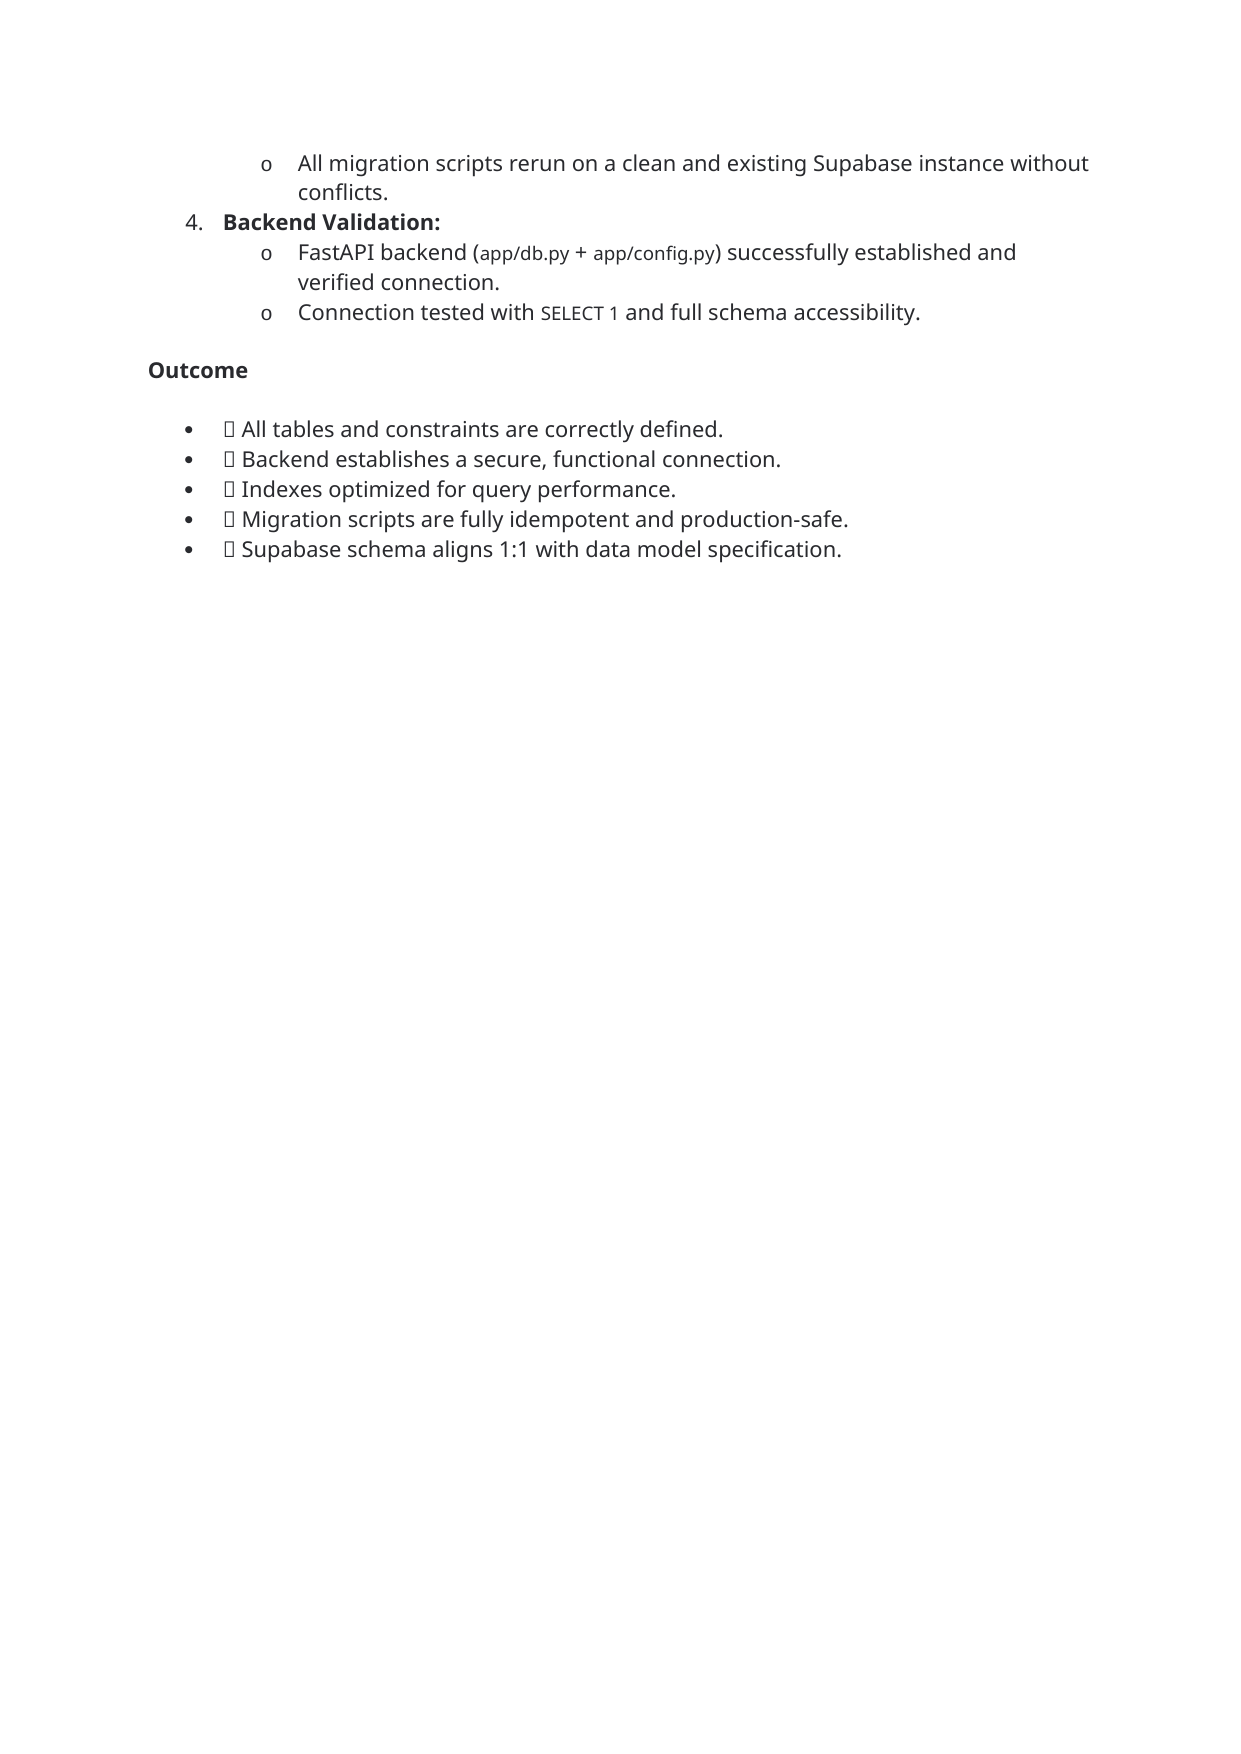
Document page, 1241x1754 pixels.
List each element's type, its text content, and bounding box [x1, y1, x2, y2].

list ✅ Migration scripts are fully idempotent and production-safe. [185, 504, 1093, 534]
list ✅ All tables and constraints are correctly defined. [185, 414, 1093, 444]
list All migration scripts rerun on a clean and existing Supabase instance without conflicts. [260, 148, 1093, 207]
list ✅ Backend establishes a secure, functional connection. [185, 444, 1093, 474]
list FastAPI backend (app/db.py + app/config.py) successfully established and verified connection. [260, 237, 1093, 297]
list ✅ Supabase schema aligns 1:1 with data model specification. [185, 534, 1093, 563]
text Outcome [148, 356, 1093, 385]
list Backend Validation: [185, 207, 1093, 237]
list Connection tested with SELECT 1 and full schema accessibility. [260, 297, 1093, 326]
list ✅ Indexes optimized for query performance. [185, 474, 1093, 504]
